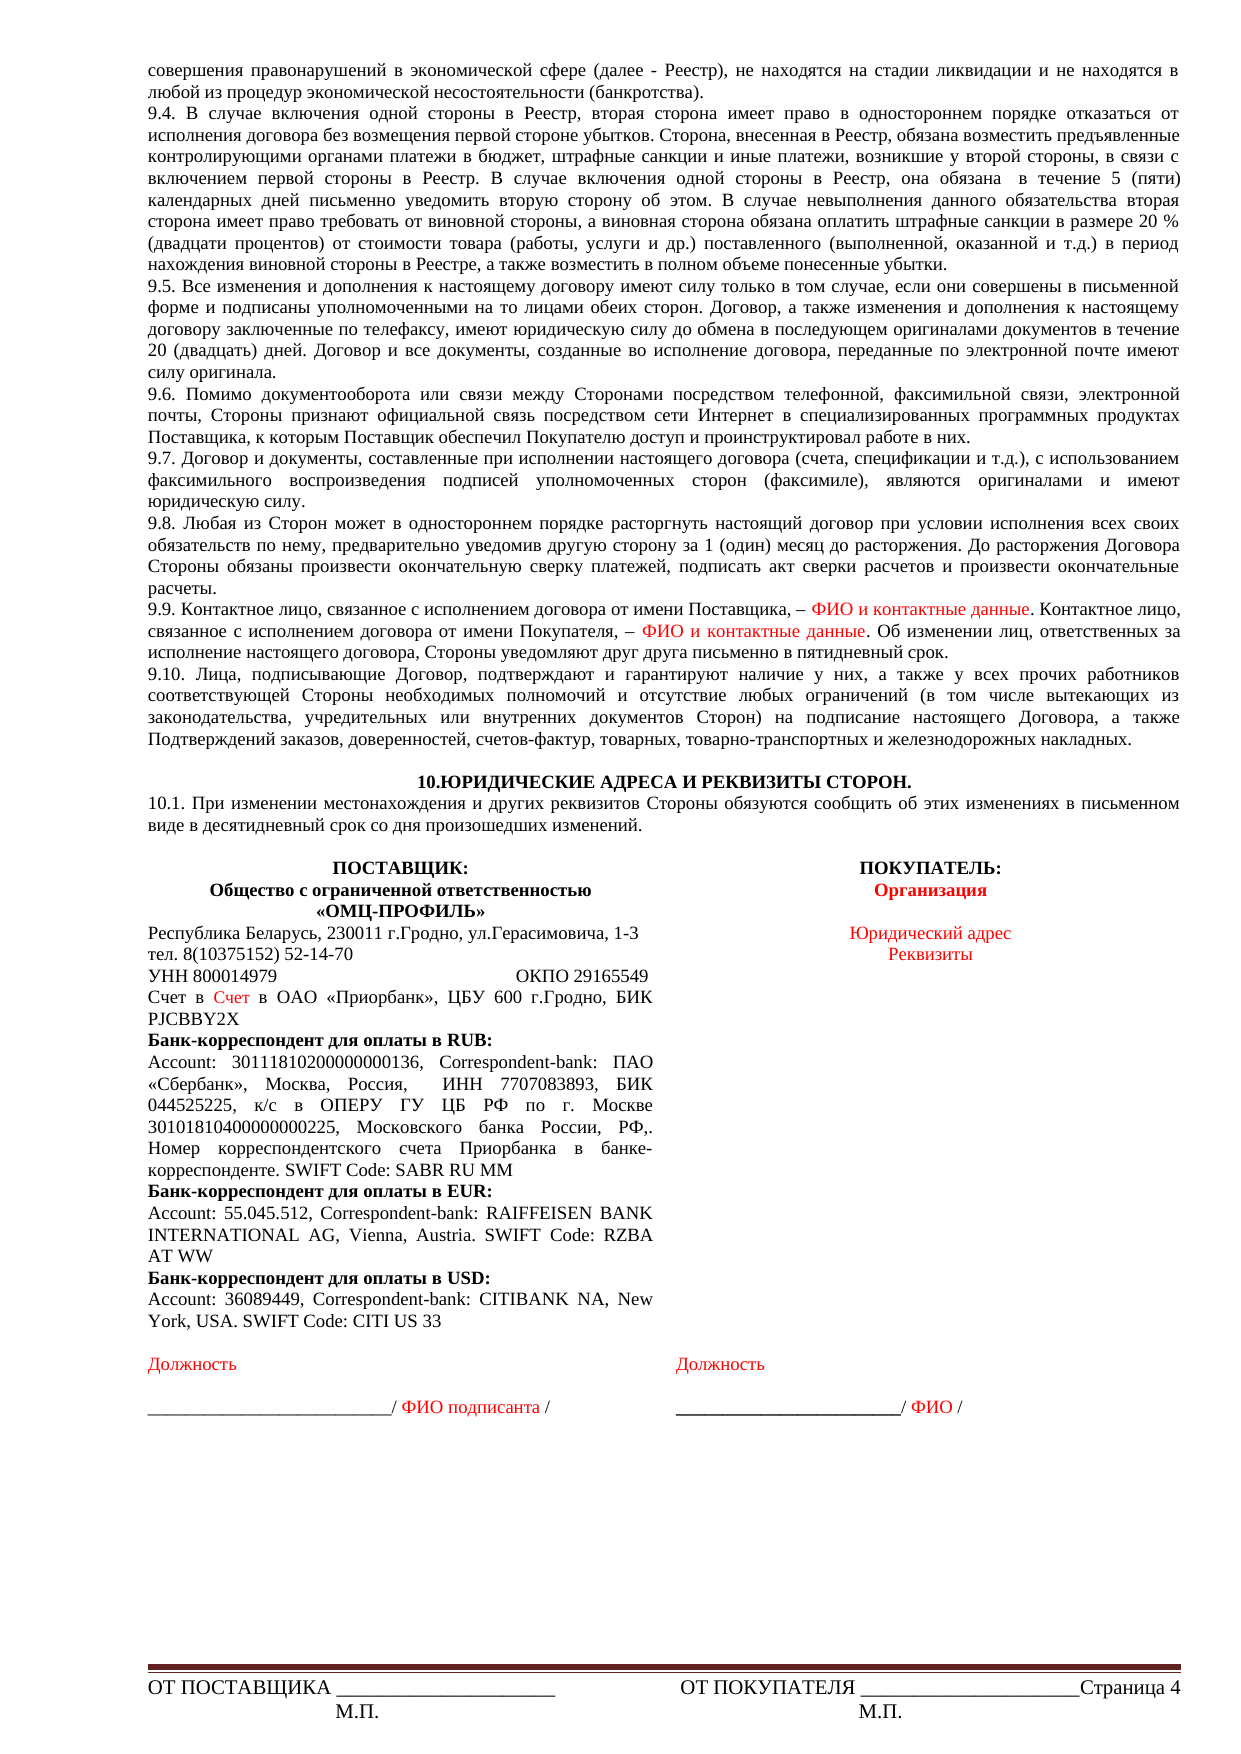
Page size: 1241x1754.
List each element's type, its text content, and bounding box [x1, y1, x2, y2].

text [148, 59, 1181, 102]
text 9.9. Контактное лицо, связанное с исполнением договора от имени Поставщика, – . Контактное лицо, связанное с исполнением договора от имени Покупателя, – . Об изменении лиц, ответственных за исполнение настоящего договора, Стороны уведомляют друг друга письменно в пятидневный срок. [148, 598, 1181, 663]
table_cell [665, 900, 1196, 1353]
table_header ПОСТАВЩИК: Общество с ограниченной ответственностью [136, 857, 664, 900]
table_cell __________________________/ / [136, 1353, 664, 1417]
text 9.7. Договор и документы, составленные при исполнении настоящего договора (счета, спецификации и т.д.), с использованием факсимильного воспроизведения подписей уполномоченных сторон (факсимиле), являются оригиналами и имеют юридическую силу. [148, 447, 1181, 512]
text 9.6. Помимо документооборота или связи между Сторонами посредством телефонной, факсимильной связи, электронной почты, Стороны признают официальной связь посредством сети Интернет в специализированных программных продуктах Поставщика, к которым Поставщик обеспечил Покупателю доступ и проинструктировал работе в них. [148, 382, 1181, 447]
text 9.8. Любая из Сторон может в одностороннем порядке расторгнуть настоящий договор при условии исполнения всех своих обязательств по нему, предварительно уведомив другую сторону за 1 (один) месяц до расторжения. До расторжения Договора Стороны обязаны произвести окончательную сверку платежей, подписать акт сверки расчетов и произвести окончательные расчеты. [148, 512, 1181, 598]
text 10.ЮРИДИЧЕСКИЕ АДРЕСА И РЕКВИЗИТЫ СТОРОН. [148, 771, 1181, 792]
text 9.10. Лица, подписывающие Договор, подтверждают и гарантируют наличие у них, а также у всех прочих работников соответствующей Стороны необходимых полномочий и отсутствие любых ограничений (в том числе вытекающих из законодательства, учредительных или внутренних документов Сторон) на подписание настоящего Договора, а также Подтверждений заказов, доверенностей, счетов-фактур, товарных, товарно-транспортных и железнодорожных накладных. [148, 663, 1181, 749]
table_cell ________________________/ / [665, 1353, 1196, 1417]
table_cell «ОМЦ-ПРОФИЛЬ» Республика Беларусь, 230011 г.Гродно, ул.Герасимовича, 1-3 тел. 8(10375152) 52-14-70 УНН 800014979 ОКПО 29165549 Счет в в ОАО «Приорбанк», ЦБУ .Гродно, БИК PJCBBY2X Банк-корреспондент для оплаты в RUB: Account: 30111810200000000136, Correspondent-bank: ПАО «Сбербанк», Москва, Россия, ИНН 7707083893, БИК 044525225, к/с в ОПЕРУ ГУ ЦБ РФ по г. Москве 30101810400000000225, Московского банка России, РФ,. Номер корреспондентского счета Приорбанка в банке-корреспонденте. SWIFT Code: SABR RU MM Банк-корреспондент для оплаты в EUR: Account: 55.045.512, Correspondent-bank: RAIFFEISEN BANK INTERNATIONAL AG, Vienna, Austria. SWIFT Code: RZBA AT WW Банк-корреспондент для оплаты в USD: Account: 36089449, Correspondent-bank: CITIBANK NA, New York, USA. SWIFT Code: CITI US 33 [136, 900, 664, 1353]
table_header ПОКУПАТЕЛЬ: [665, 857, 1196, 900]
text 9.4. В случае включения одной стороны в Реестр, вторая сторона имеет право в одностороннем порядке отказаться от исполнения договора без возмещения первой стороне убытков. Сторона, внесенная в Реестр, обязана возместить предъявленные контролирующими органами платежи в бюджет, штрафные санкции и иные платежи, возникшие у второй стороны, в связи с включением первой стороны в Реестр. В случае включения одной стороны в Реестр, она обязана в течение 5 (пяти) календарных дней письменно уведомить вторую сторону об этом. В случае невыполнения данного обязательства вторая сторона имеет право требовать от виновной стороны, а виновная сторона обязана оплатить штрафные санкции в размере 20 % (двадцати процентов) от стоимости товара (работы, услуги и др.) поставленного (выполненной, оказанной и т.д.) в период нахождения виновной стороны в Реестре, а также возместить в полном объеме понесенные убытки. [148, 102, 1181, 275]
text 9.5. Все изменения и дополнения к настоящему договору имеют силу только в том случае, если они совершены в письменной форме и подписаны уполномоченными на то лицами обеих сторон. Договор, а также изменения и дополнения к настоящему договору заключенные по телефаксу, имеют юридическую силу до обмена в последующем оригиналами документов в течение 20 (двадцать) дней. Договор и все документы, созданные во исполнение договора, переданные по электронной почте имеют силу оригинала. [148, 275, 1181, 382]
text 10.1. При изменении местонахождения и других реквизитов Стороны обязуются сообщить об этих изменениях в письменном виде в десятидневный срок со дня произошедших изменений. [148, 792, 1181, 835]
